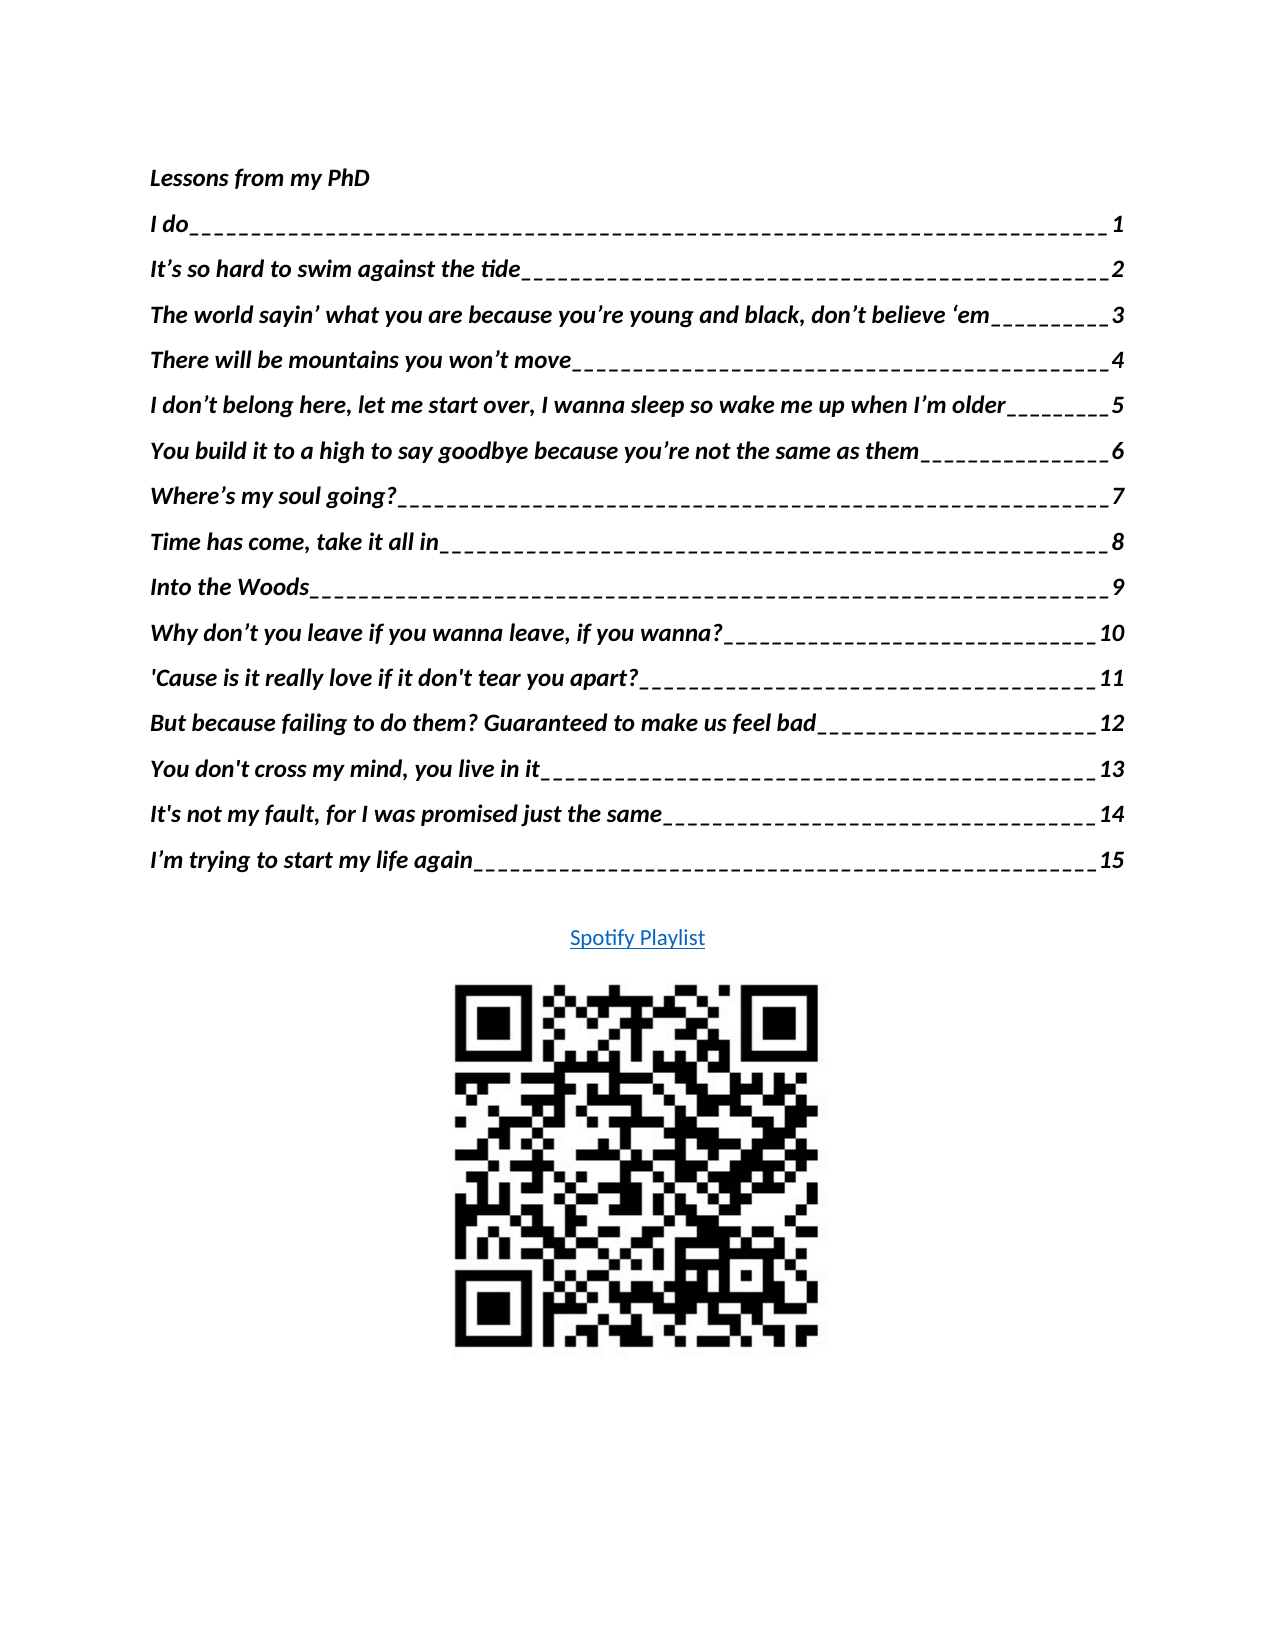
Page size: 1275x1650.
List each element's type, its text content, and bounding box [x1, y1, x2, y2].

text The world sayin’ what you are because you’re young and black, don’t believe ‘em 3 [150, 299, 1125, 329]
text You don't cross my mind, you live in it 13 [150, 753, 1125, 783]
text Into the Woods 9 [150, 571, 1125, 602]
picture [439, 971, 835, 1367]
text There will be mountains you won’t move 4 [150, 344, 1125, 375]
text But because failing to do them? Guaranteed to make us feel bad 12 [150, 707, 1125, 738]
text Lessons from my PhD [150, 162, 1125, 193]
text You build it to a high to say goodbye because you’re not the same as them 6 [150, 435, 1125, 466]
text Where’s my soul going? 7 [150, 480, 1125, 511]
text Why don’t you leave if you wanna leave, if you wanna? 10 [150, 617, 1125, 647]
text I’m trying to start my life again 15 [150, 844, 1125, 874]
text It's not my fault, for I was promised just the same 14 [150, 798, 1125, 829]
text I don’t belong here, let me start over, I wanna sleep so wake me up when I’m older 5 [150, 389, 1125, 420]
text 'Cause is it really love if it don't tear you apart? 11 [150, 662, 1125, 693]
text It’s so hard to swim against the tide 2 [150, 253, 1125, 284]
text Time has come, take it all in 8 [150, 526, 1125, 556]
text I do 1 [150, 208, 1125, 238]
text Spotify Playlist [150, 923, 1125, 952]
